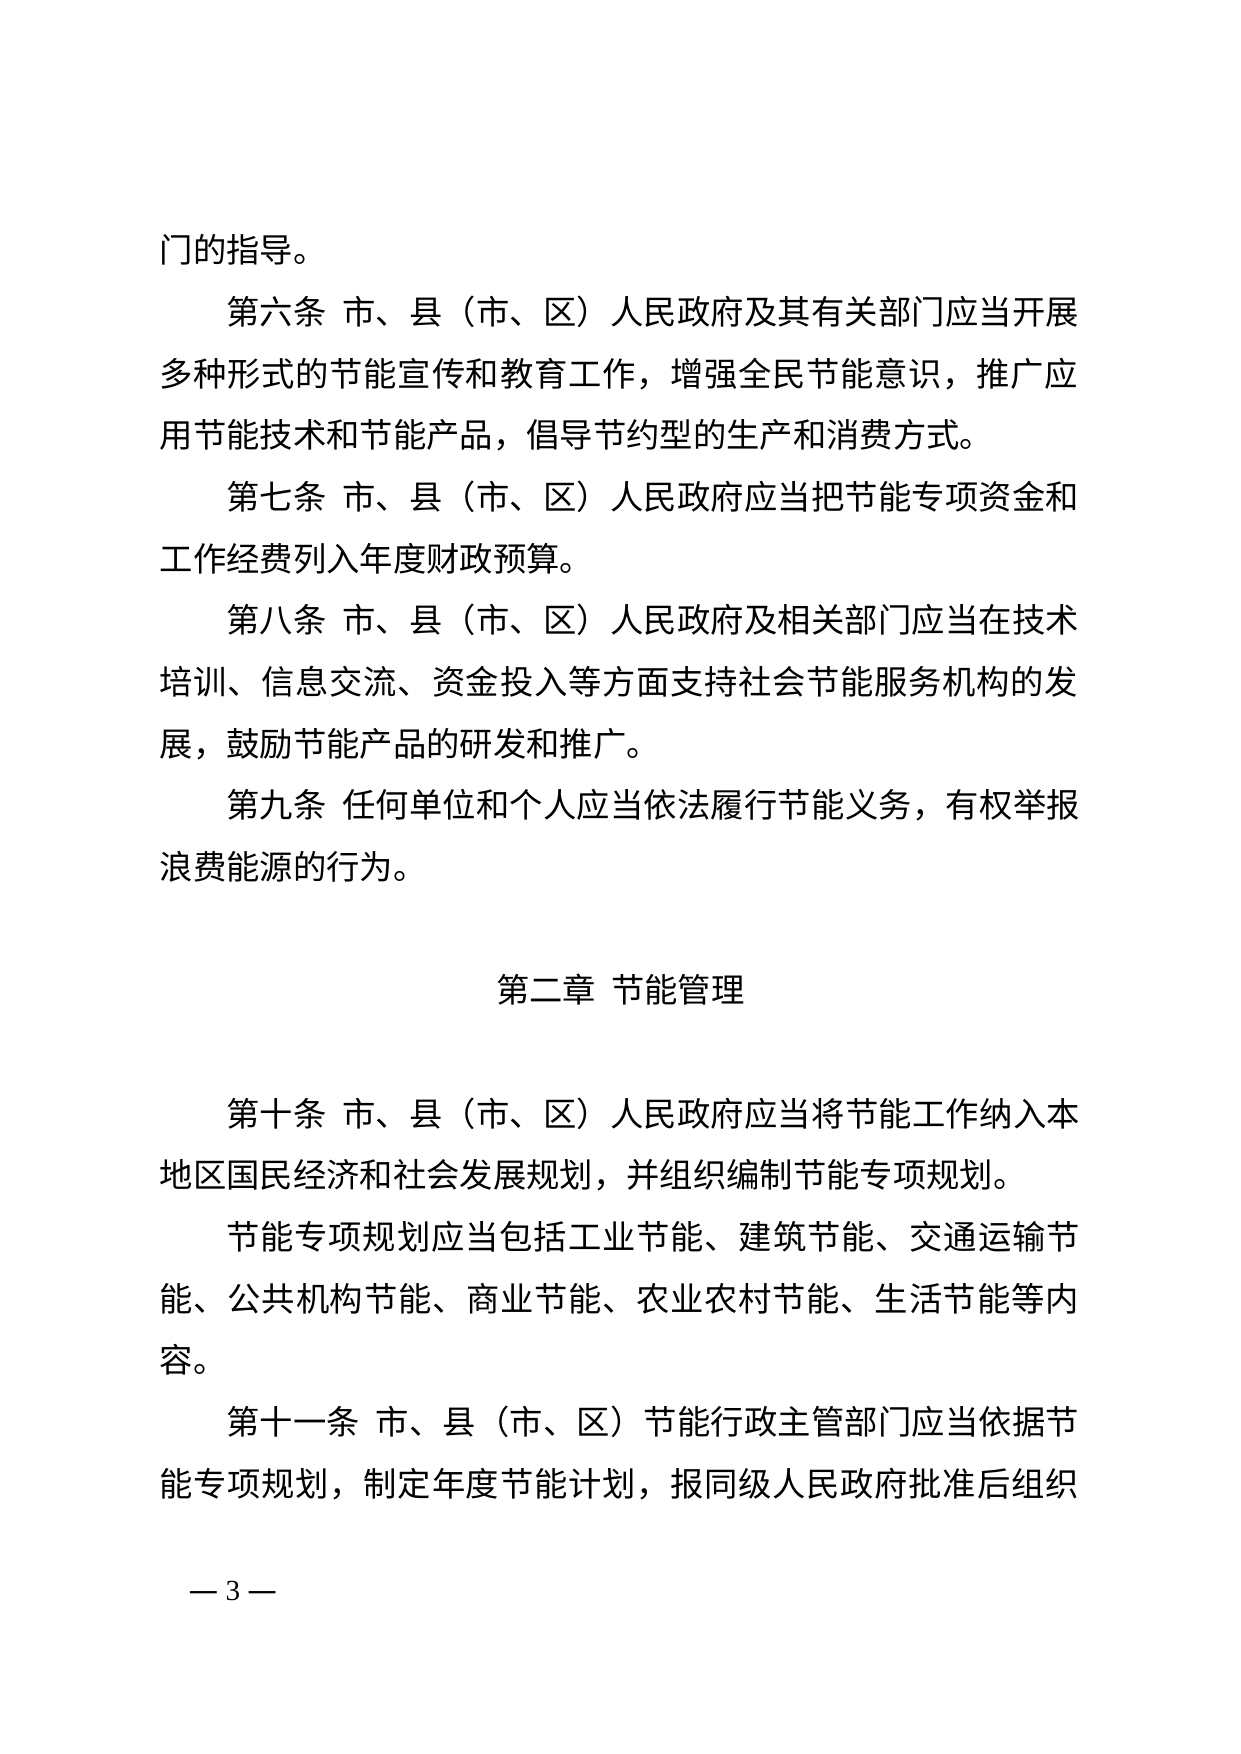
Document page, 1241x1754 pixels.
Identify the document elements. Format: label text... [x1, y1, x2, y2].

text 第八条 市、县（市、区）人民政府及相关部门应当在技术培训、信息交流、资金投入等方面支持社会节能服务机构的发展，鼓励节能产品的研发和推广。 [159, 584, 1081, 769]
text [159, 214, 1081, 275]
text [159, 1385, 1081, 1509]
text 第九条 任何单位和个人应当依法履行节能义务，有权举报浪费能源的行为。 [159, 769, 1081, 892]
text 第七条 市、县（市、区）人民政府应当把节能专项资金和工作经费列入年度财政预算。 [159, 460, 1081, 584]
text 第二章 节能管理 [159, 954, 1081, 1015]
text 第十条 市、县（市、区）人民政府应当将节能工作纳入本地区国民经济和社会发展规划，并组织编制节能专项规划。 [159, 1077, 1081, 1200]
text 第六条 市、县（市、区）人民政府及其有关部门应当开展多种形式的节能宣传和教育工作，增强全民节能意识，推广应用节能技术和节能产品，倡导节约型的生产和消费方式。 [159, 275, 1081, 460]
text 节能专项规划应当包括工业节能、建筑节能、交通运输节能、公共机构节能、商业节能、农业农村节能、生活节能等内容。 [159, 1200, 1081, 1385]
